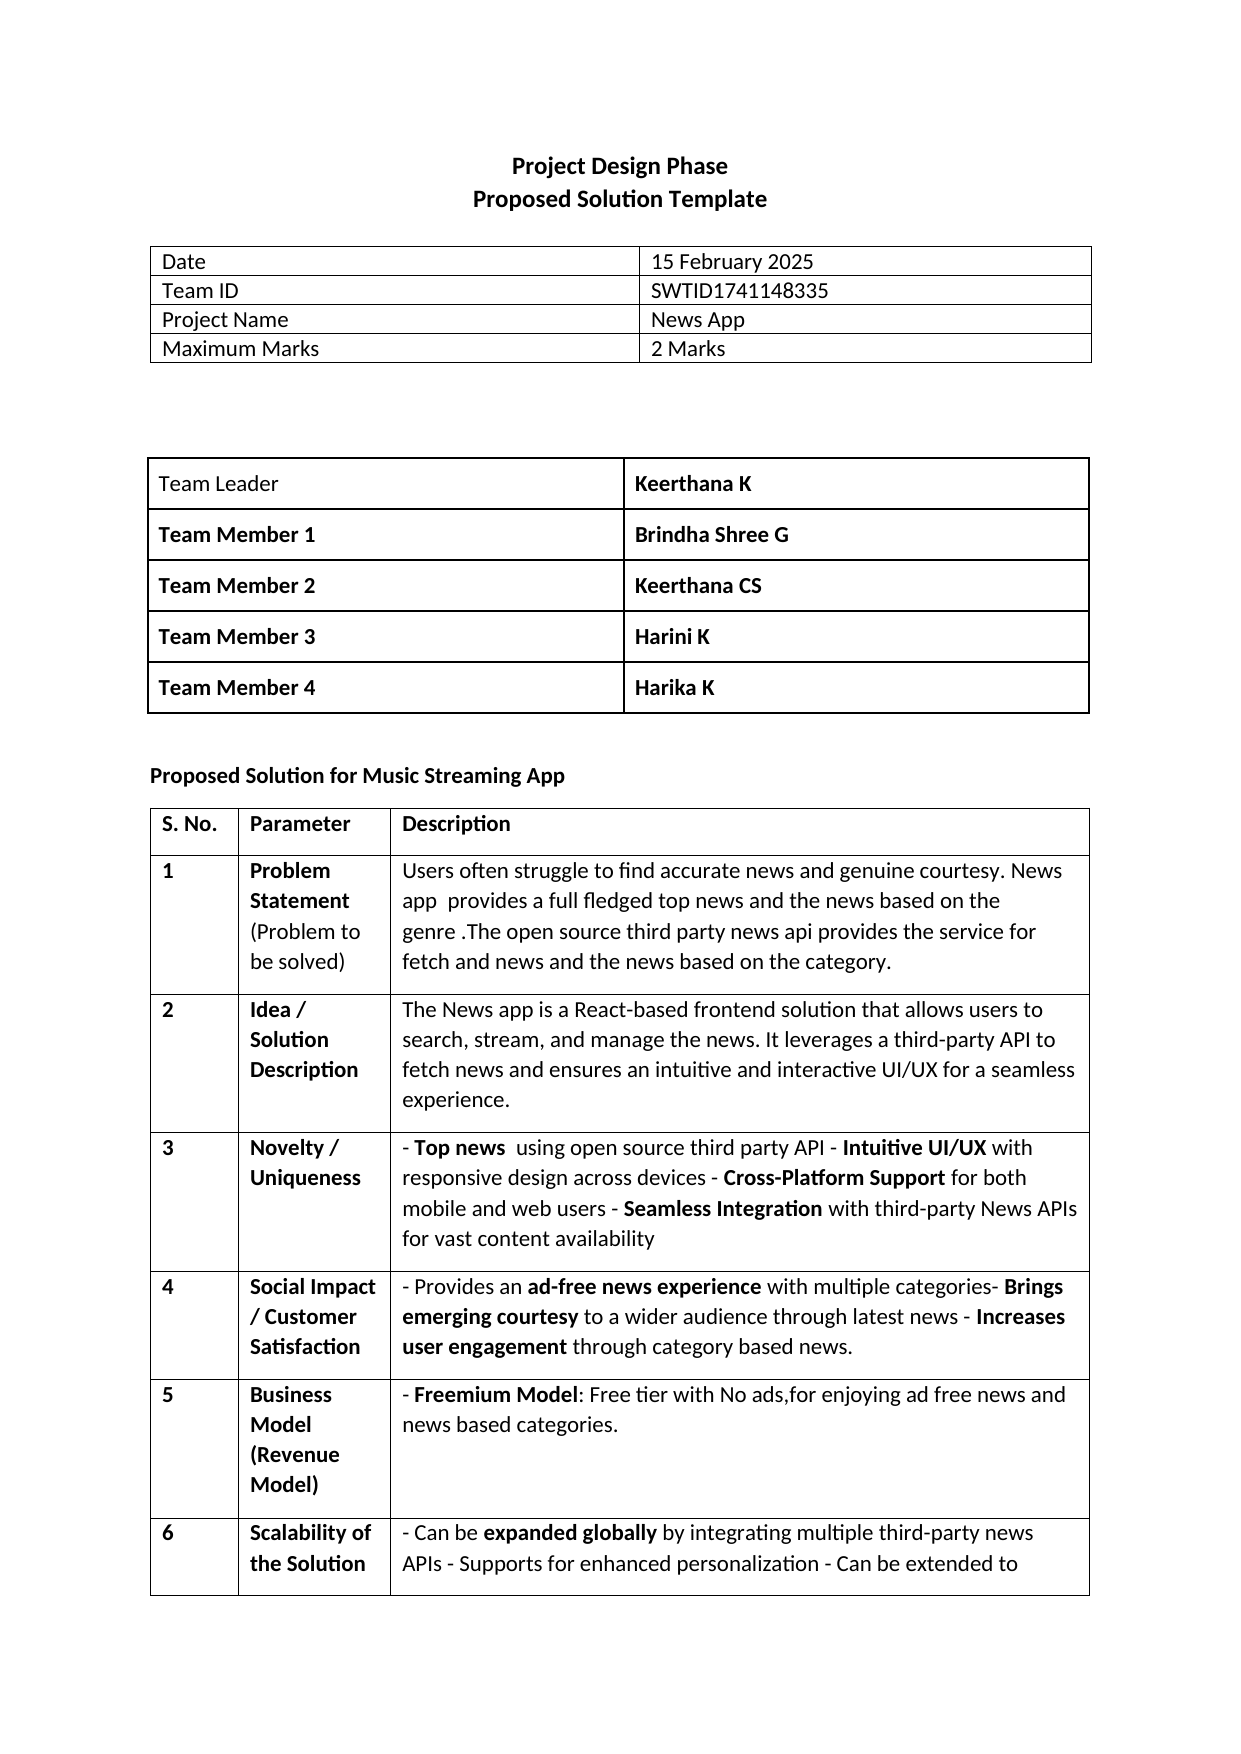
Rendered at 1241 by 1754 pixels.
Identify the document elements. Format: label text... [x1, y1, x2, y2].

table_cell Social Impact / Customer Satisfaction [239, 1272, 390, 1379]
table_cell Users often struggle to find accurate news and genuine courtesy. News app provides a full fledged top news and the news based on the genre .The open source third party news api provides the service for fetch and news and the news based on the category. [391, 856, 1089, 994]
table_cell 1 [151, 856, 238, 994]
table_cell The News app is a React-based frontend solution that allows users to search, stream, and manage the news. It leverages a third-party API to fetch news and ensures an intuitive and interactive UI/UX for a seamless experience. [391, 995, 1089, 1132]
table_header Description [391, 809, 1089, 855]
table_cell 3 [151, 1133, 238, 1271]
table_cell SWTID1741148335 [640, 276, 1091, 304]
text Project Design Phase [150, 150, 1090, 181]
table_header 15 February 2025 [640, 247, 1091, 275]
table_cell 4 [151, 1272, 238, 1379]
table_cell - Top news using open source third party API - Intuitive UI/UX with responsive design across devices - Cross-Platform Support for both mobile and web users - Seamless Integration with third-party News APIs for vast content availability [391, 1133, 1089, 1271]
table_cell 2 Marks [640, 334, 1091, 362]
table_header Date [151, 247, 639, 275]
table_cell Problem Statement (Problem to be solved) [239, 856, 390, 994]
table_cell 6 [151, 1519, 238, 1595]
text Proposed Solution for Music Streaming App [150, 761, 1090, 789]
table_cell Team ID [151, 276, 639, 304]
table_cell 5 [151, 1380, 238, 1517]
table_cell Idea / Solution Description [239, 995, 390, 1132]
table_cell 2 [151, 995, 238, 1132]
text Proposed Solution Template [150, 183, 1090, 213]
table_cell - Provides an ad-free news experience with multiple categories- Brings emerging courtesy to a wider audience through latest news - Increases user engagement through category based news. [391, 1272, 1089, 1379]
table_cell News App [640, 305, 1091, 333]
table_cell Business Model (Revenue Model) [239, 1380, 390, 1517]
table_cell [239, 1519, 390, 1595]
table_cell Novelty / Uniqueness [239, 1133, 390, 1271]
table_cell Project Name [151, 305, 639, 333]
table_header Parameter [239, 809, 390, 855]
table_cell - Freemium Model: Free tier with No ads,for enjoying ad free news and news based categories. [391, 1380, 1089, 1517]
table_cell Maximum Marks [151, 334, 639, 362]
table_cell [391, 1519, 1089, 1595]
table_header S. No. [151, 809, 238, 855]
